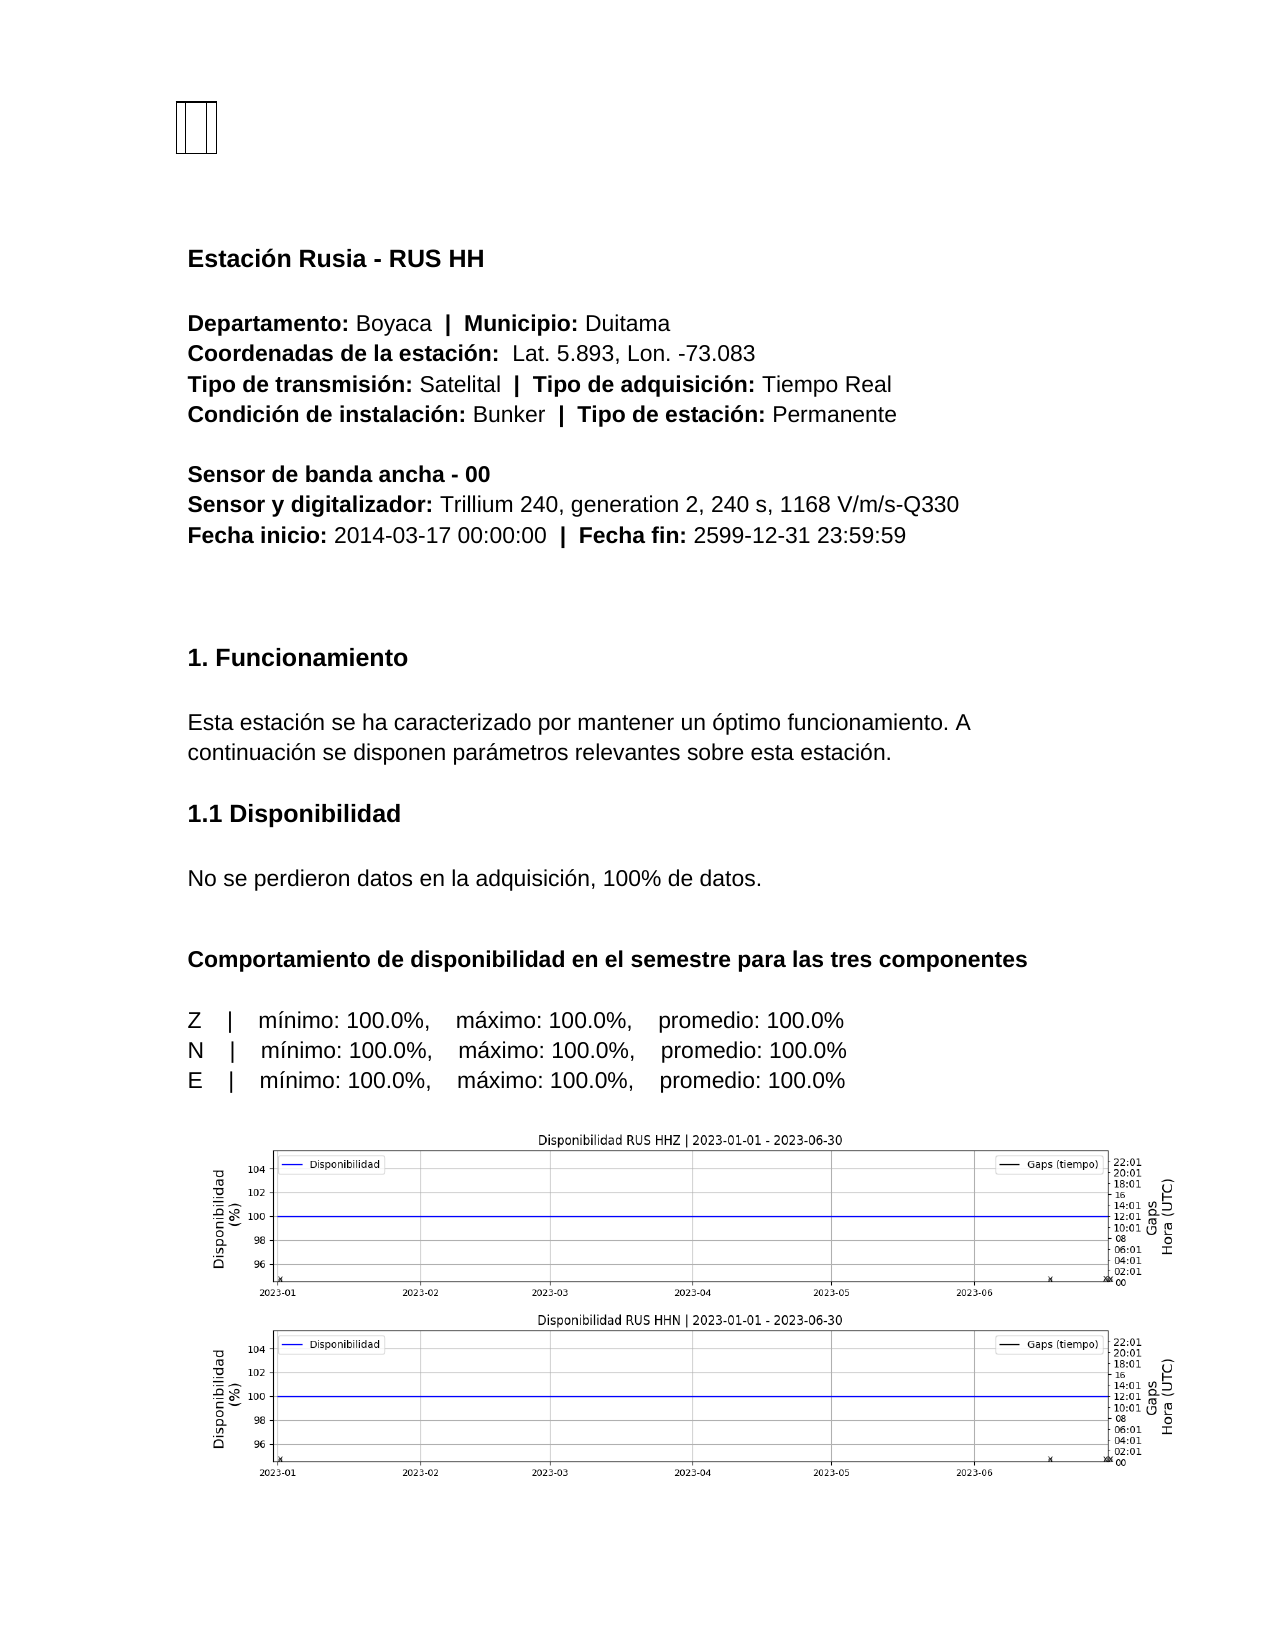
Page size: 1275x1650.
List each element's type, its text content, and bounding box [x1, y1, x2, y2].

picture [206, 1308, 1182, 1485]
picture [206, 1127, 1182, 1305]
text Estación Rusia - RUS HH Departamento: Boyaca | Municipio: Duitama Coordenadas de la estación: Lat. 5.893, Lon. -73.083 Tipo de transmisión: Satelital | Tipo de adquisición: Tiempo Real Condición de instalación: Bunker | Tipo de estación: Permanente Sensor de banda ancha - 00 Sensor y digitalizador: Trillium 240, generation 2, 240 s, 1168 V/m/s-Q330 Fecha inicio: 2014-03-17 00:00:00 | Fecha fin: 2599-12-31 23:59:59 1. Funcionamiento Esta estación se ha caracterizado por mantener un óptimo funcionamiento. A continuación se disponen parámetros relevantes sobre esta estación. 1.1 Disponibilidad No se perdieron datos en la adquisición, 100% de datos. [187, 153, 1087, 922]
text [187, 946, 1087, 1484]
